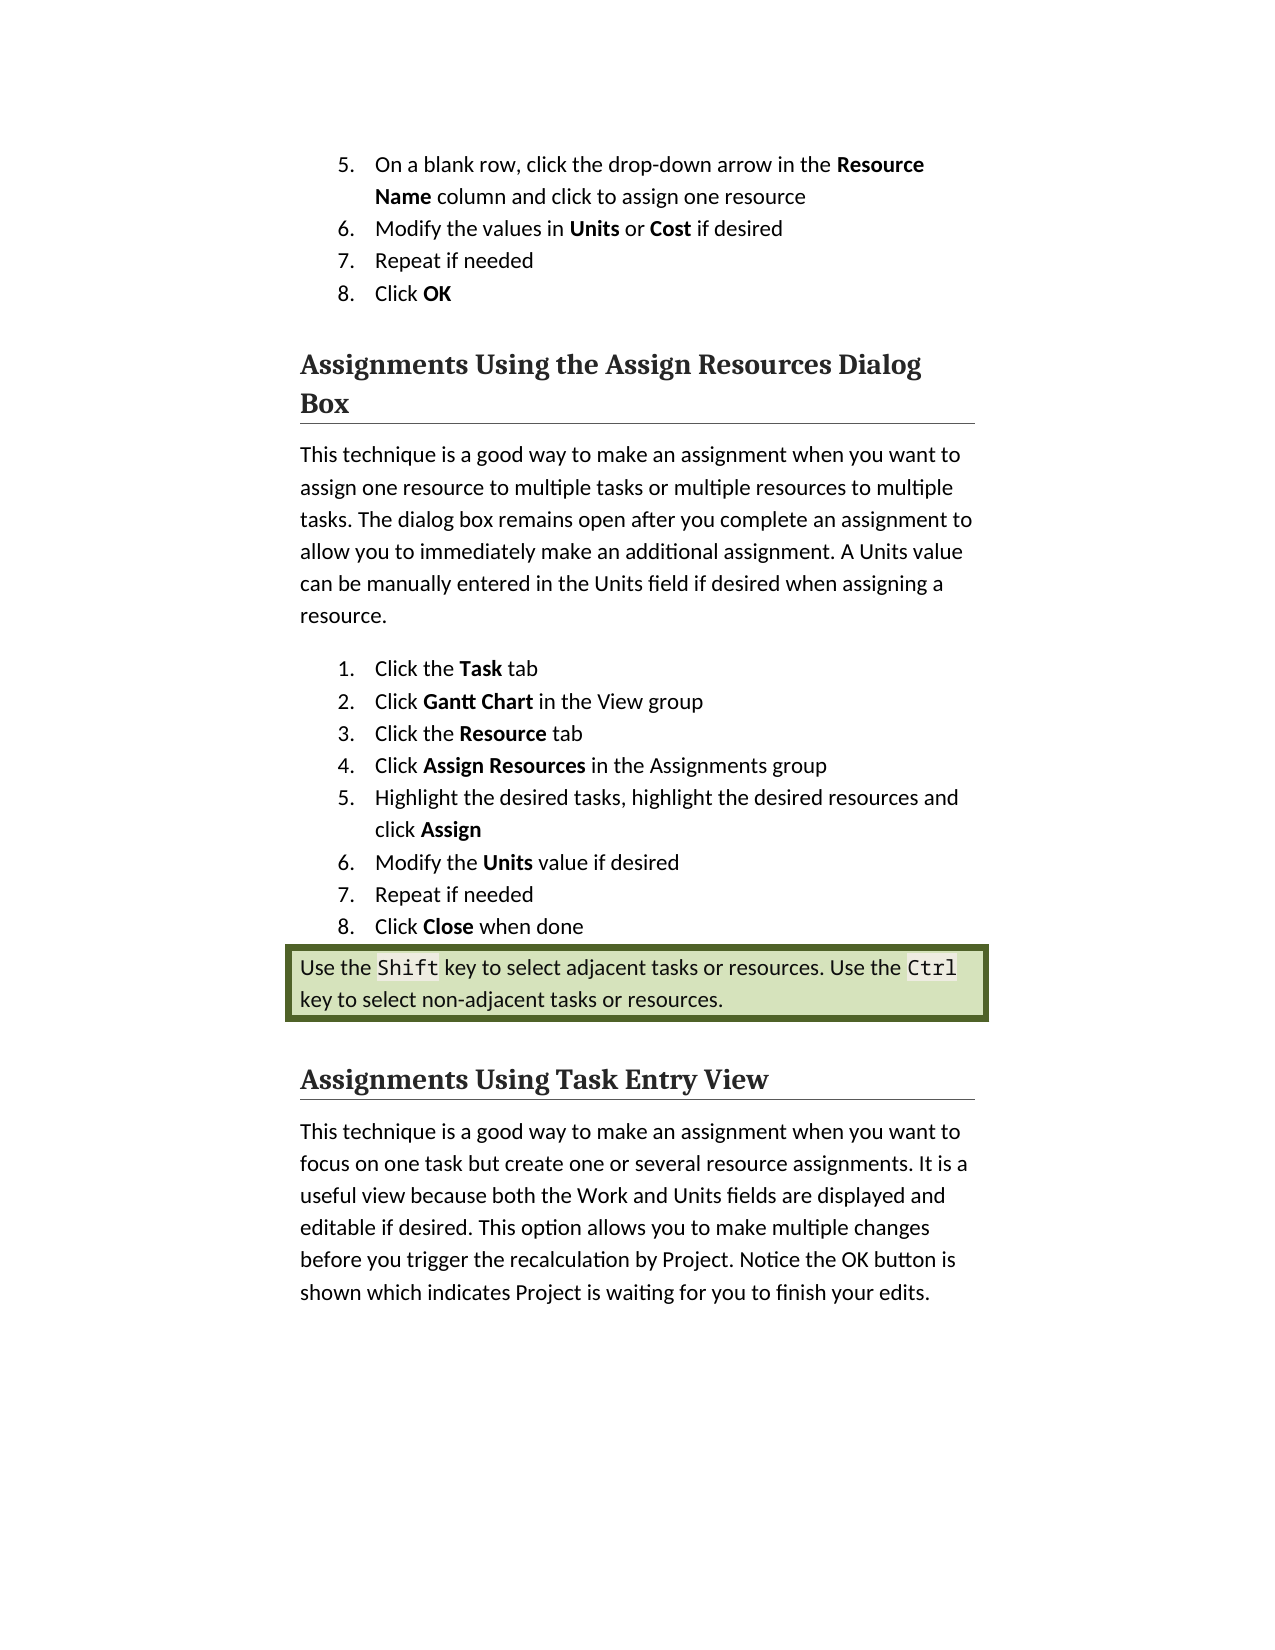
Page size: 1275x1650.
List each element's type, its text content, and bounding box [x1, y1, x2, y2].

list Click the Task tab [337, 654, 975, 683]
list Click the Resource tab [337, 719, 975, 747]
subtitle Assignments Using the Assign Resources Dialog Box [300, 348, 975, 423]
list Click Gantt Chart in the View group [337, 687, 975, 715]
text This technique is a good way to make an assignment when you want to assign one resource to multiple tasks or multiple resources to multiple tasks. The dialog box remains open after you complete an assignment to allow you to immediately make an additional assignment. A Units value can be manually entered in the Units field if desired when assigning a resource. [300, 441, 975, 629]
list Modify the Units value if desired [337, 848, 975, 876]
subtitle Assignments Using Task Entry View [300, 1063, 975, 1099]
text This technique is a good way to make an assignment when you want to focus on one task but create one or several resource assignments. It is a useful view because both the Work and Units fields are displayed and editable if desired. This option allows you to make multiple changes before you trigger the recalculation by Project. Notice the OK button is shown which indicates Project is waiting for you to finish your edits. [300, 1117, 975, 1306]
list On a blank row, click the drop-down arrow in the Resource Name column and click to assign one resource [337, 150, 975, 210]
list Repeat if needed [337, 247, 975, 274]
list Click Assign Resources in the Assignments group [337, 751, 975, 779]
list Click OK [337, 279, 975, 307]
list Highlight the desired tasks, highlight the desired resources and click Assign [337, 783, 975, 843]
list Repeat if needed [337, 880, 975, 908]
list Modify the values in Units or Cost if desired [337, 214, 975, 242]
text Use the Shift key to select adjacent tasks or resources. Use the Ctrl key to select non-adjacent tasks or resources. [292, 951, 983, 1015]
list Click Close when done [337, 912, 975, 940]
